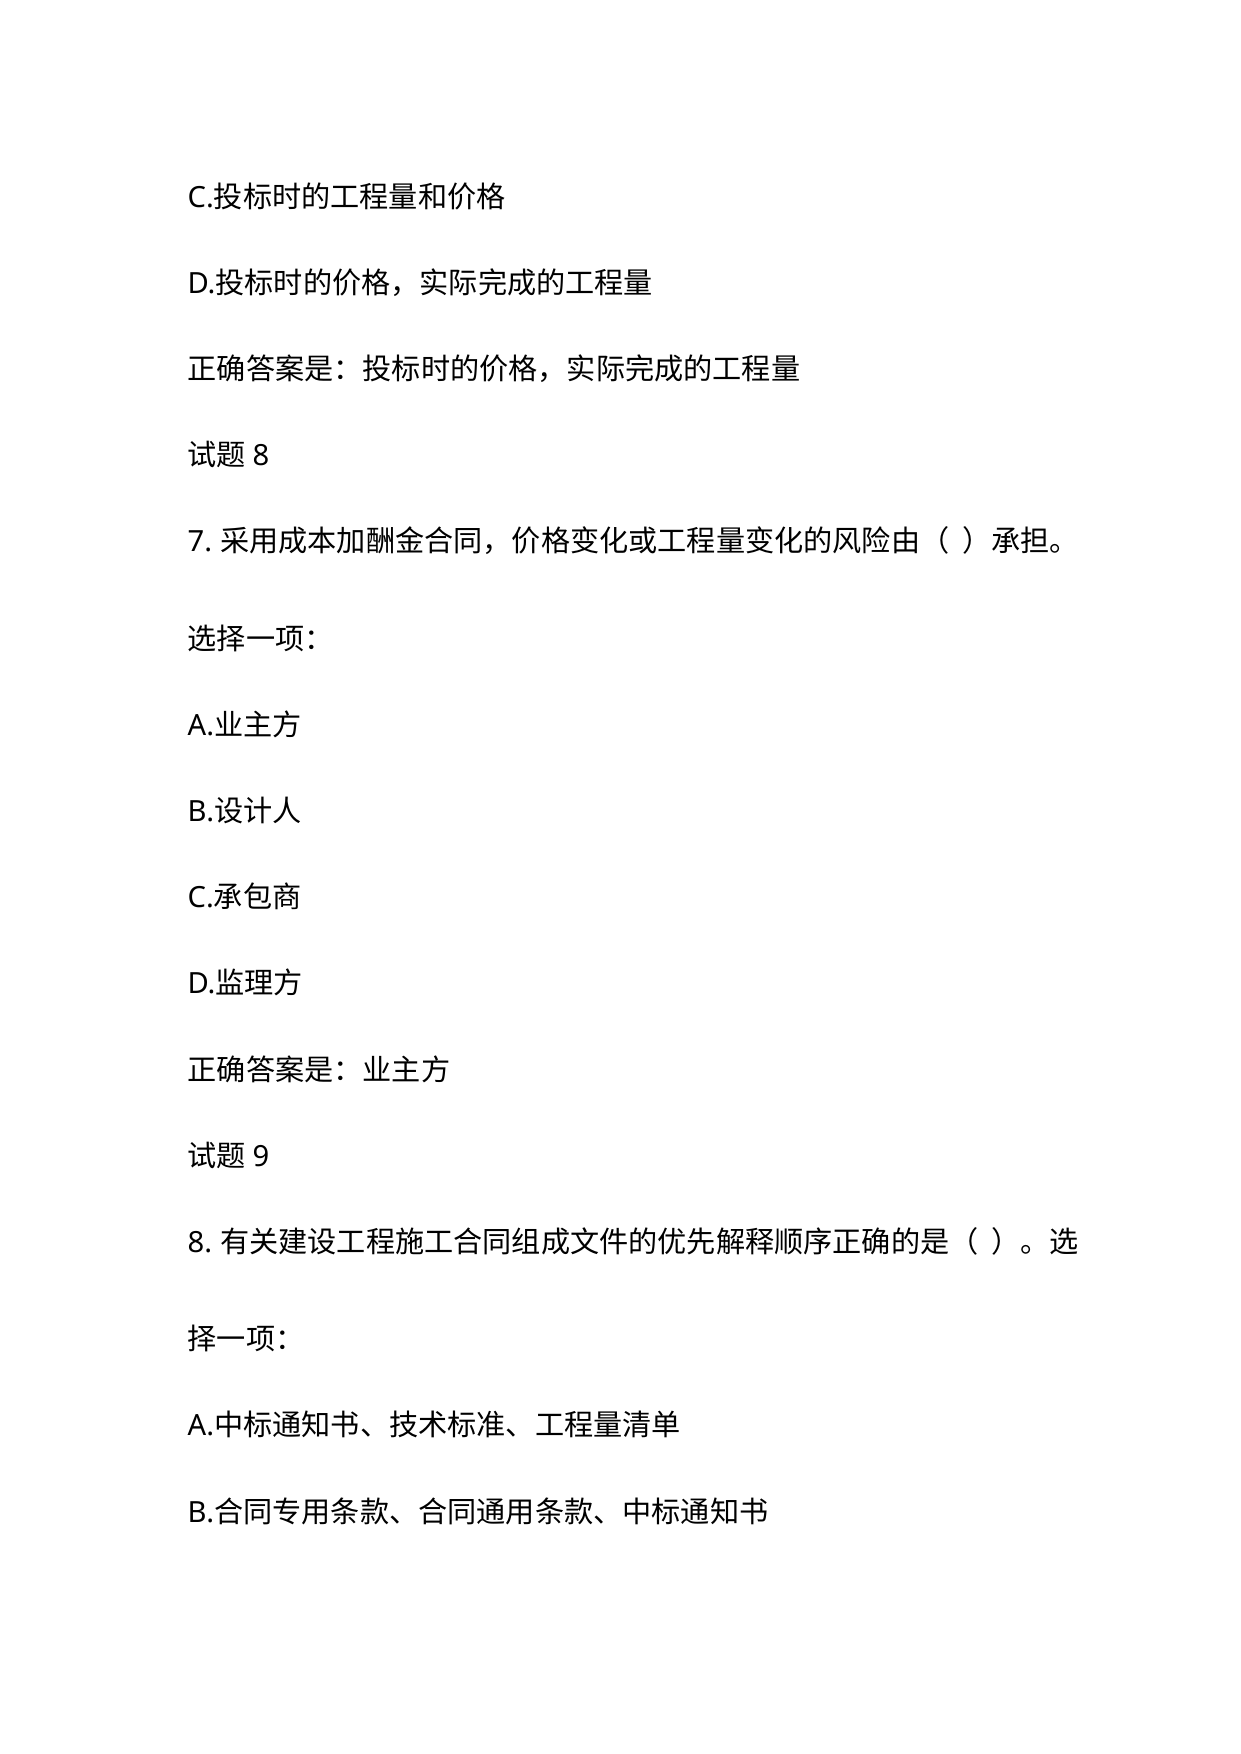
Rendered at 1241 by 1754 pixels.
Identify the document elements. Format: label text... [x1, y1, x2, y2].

text B.合同专用条款、合同通用条款、中标通知书 [187, 1477, 1085, 1542]
text 试题 8 [187, 420, 1085, 485]
text D.监理方 [187, 949, 1085, 1014]
text 试题 9 [187, 1121, 1085, 1186]
text A.业主方 [187, 690, 1085, 755]
text C.承包商 [187, 862, 1085, 927]
text C.投标时的工程量和价格 [187, 162, 1085, 227]
text D.投标时的价格，实际完成的工程量 [187, 248, 1085, 313]
text B.设计人 [187, 776, 1085, 841]
text 正确答案是：投标时的价格，实际完成的工程量 [187, 334, 1085, 399]
list 有关建设工程施工合同组成文件的优先解释顺序正确的是（ ）。选择一项： [187, 1207, 1085, 1369]
text A.中标通知书、技术标准、工程量清单 [187, 1391, 1085, 1456]
list 采用成本加酬金合同，价格变化或工程量变化的风险由（ ）承担。选择一项： [187, 507, 1085, 669]
text 正确答案是：业主方 [187, 1035, 1085, 1100]
